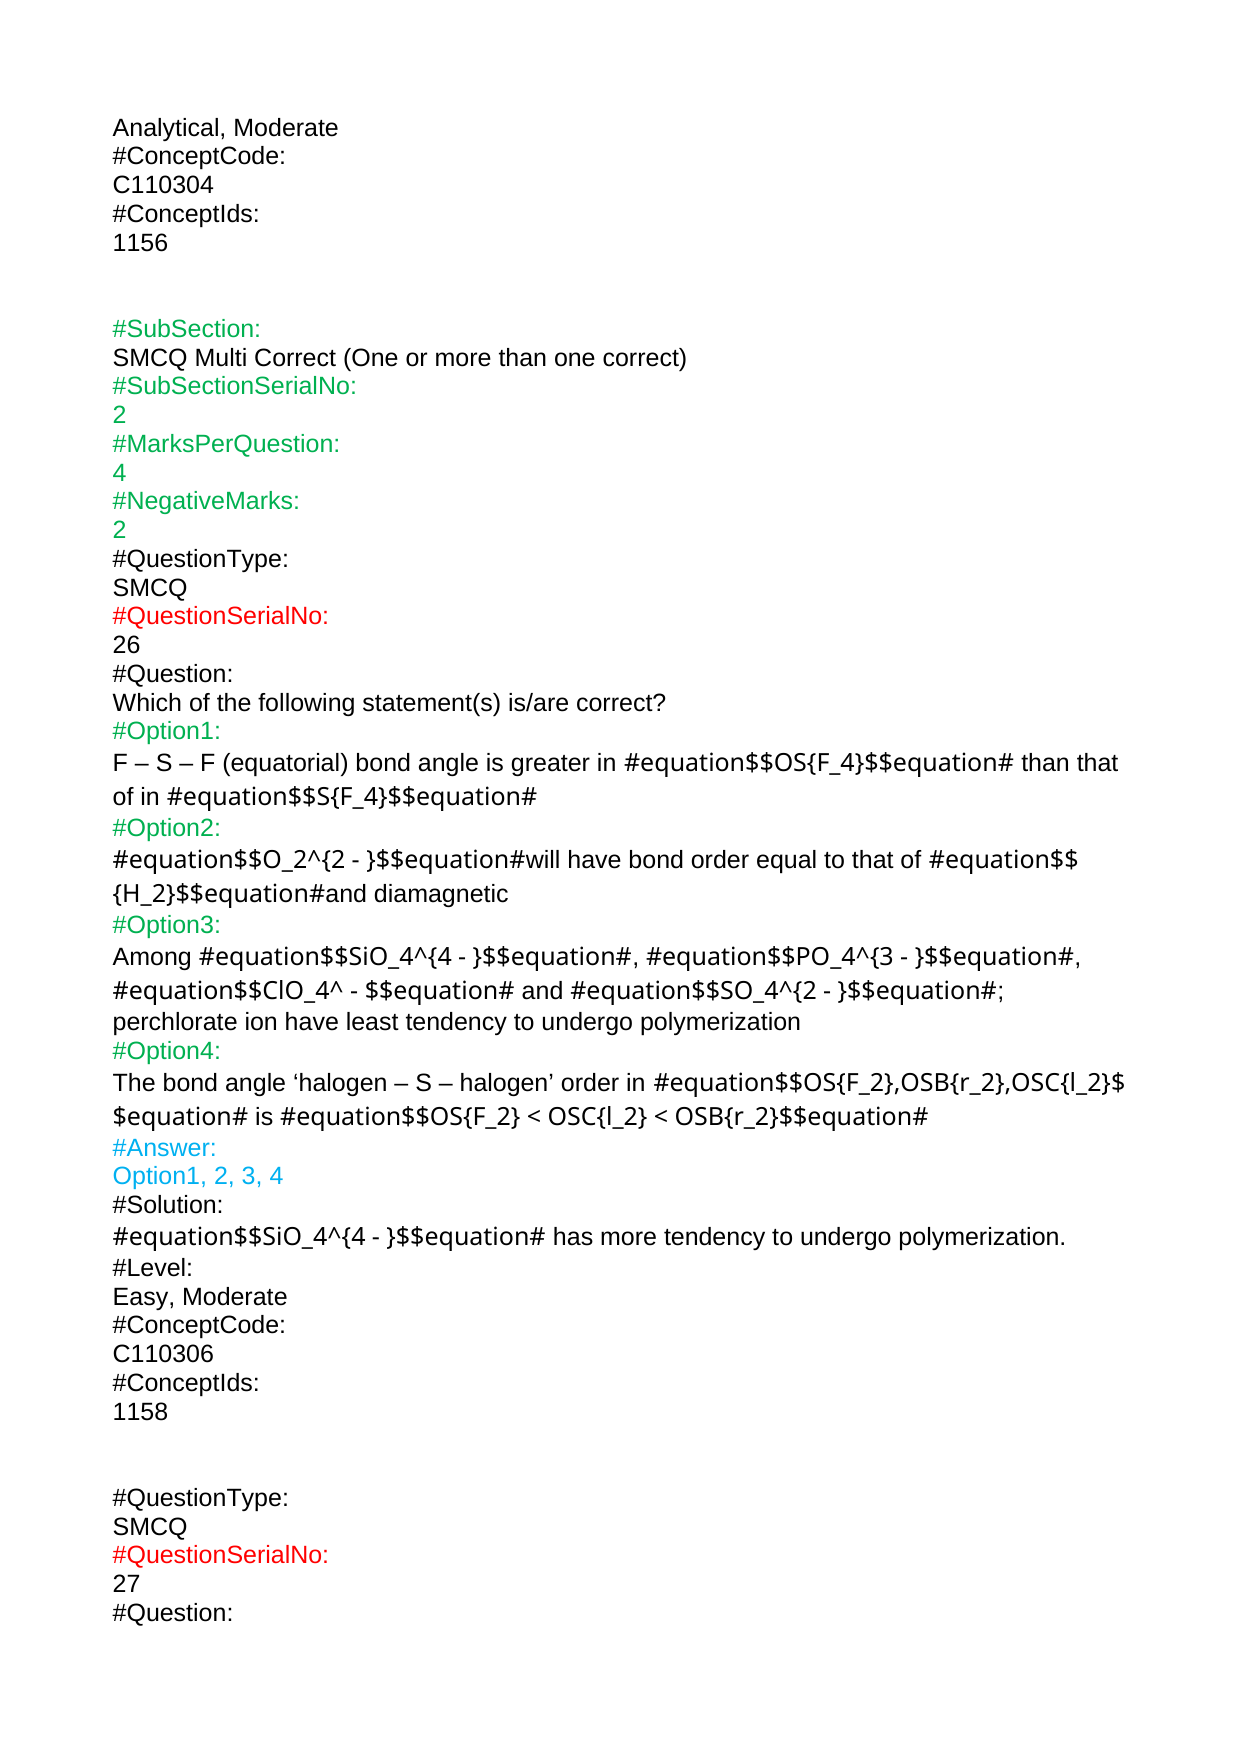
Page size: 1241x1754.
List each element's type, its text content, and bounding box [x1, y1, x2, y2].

text 4 [112, 457, 1128, 486]
text #Option4: [112, 1036, 1128, 1064]
text #equation$$SiO_4^{4 - }$$equation# has more tendency to undergo polymerization. [112, 1219, 1128, 1253]
text 26 [112, 630, 1128, 659]
text F – S – F (equatorial) bond angle is greater in #equation$$OS{F_4}$$equation# than that of in #equation$$S{F_4}$$equation# [112, 745, 1128, 813]
text #QuestionType: [112, 544, 1128, 572]
text Which of the following statement(s) is/are correct? [112, 687, 1128, 716]
text #Solution: [112, 1190, 1128, 1219]
text #equation$$O_2^{2 - }$$equation#will have bond order equal to that of #equation$${H_2}$$equation#and diamagnetic [112, 842, 1128, 910]
text #QuestionSerialNo: [112, 601, 1128, 630]
text 1158 [112, 1397, 1128, 1425]
text #ConceptIds: [112, 1368, 1128, 1397]
text #Question: [112, 659, 1128, 687]
text #Option1: [112, 716, 1128, 745]
text #MarksPerQuestion: [112, 429, 1128, 457]
text #ConceptCode: [112, 141, 1128, 170]
text #QuestionType: [112, 1483, 1128, 1512]
text #Level: [112, 1253, 1128, 1282]
text The bond angle ‘halogen – S – halogen’ order in #equation$$OS{F_2},OSB{r_2},OSC{l_2}$$equation# is #equation$$OS{F_2} < OSC{l_2} < OSB{r_2}$$equation# [112, 1064, 1128, 1132]
text #Answer: [112, 1132, 1128, 1161]
text 1156 [112, 227, 1128, 256]
text 27 [112, 1569, 1128, 1598]
text SMCQ Multi Correct (One or more than one correct) [112, 342, 1128, 371]
text #Option3: [112, 910, 1128, 939]
text #NegativeMarks: [112, 486, 1128, 515]
text 2 [112, 515, 1128, 544]
text #ConceptCode: [112, 1310, 1128, 1339]
text C110304 [112, 170, 1128, 199]
text #SubSection: [112, 314, 1128, 342]
text 2 [112, 400, 1128, 429]
text SMCQ [112, 1512, 1128, 1540]
text Option1, 2, 3, 4 [112, 1161, 1128, 1190]
text Analytical, Moderate [112, 112, 1128, 141]
text #QuestionSerialNo: [112, 1540, 1128, 1569]
text Among #equation$$SiO_4^{4 - }$$equation#, #equation$$PO_4^{3 - }$$equation#, #equation$$ClO_4^ - $$equation# and #equation$$SO_4^{2 - }$$equation#; perchlorate ion have least tendency to undergo polymerization [112, 939, 1128, 1036]
text Easy, Moderate [112, 1282, 1128, 1310]
text #Option2: [112, 813, 1128, 842]
text C110306 [112, 1339, 1128, 1368]
text #Question: [112, 1598, 1128, 1627]
text SMCQ [112, 572, 1128, 601]
text #SubSectionSerialNo: [112, 371, 1128, 400]
text #ConceptIds: [112, 199, 1128, 227]
